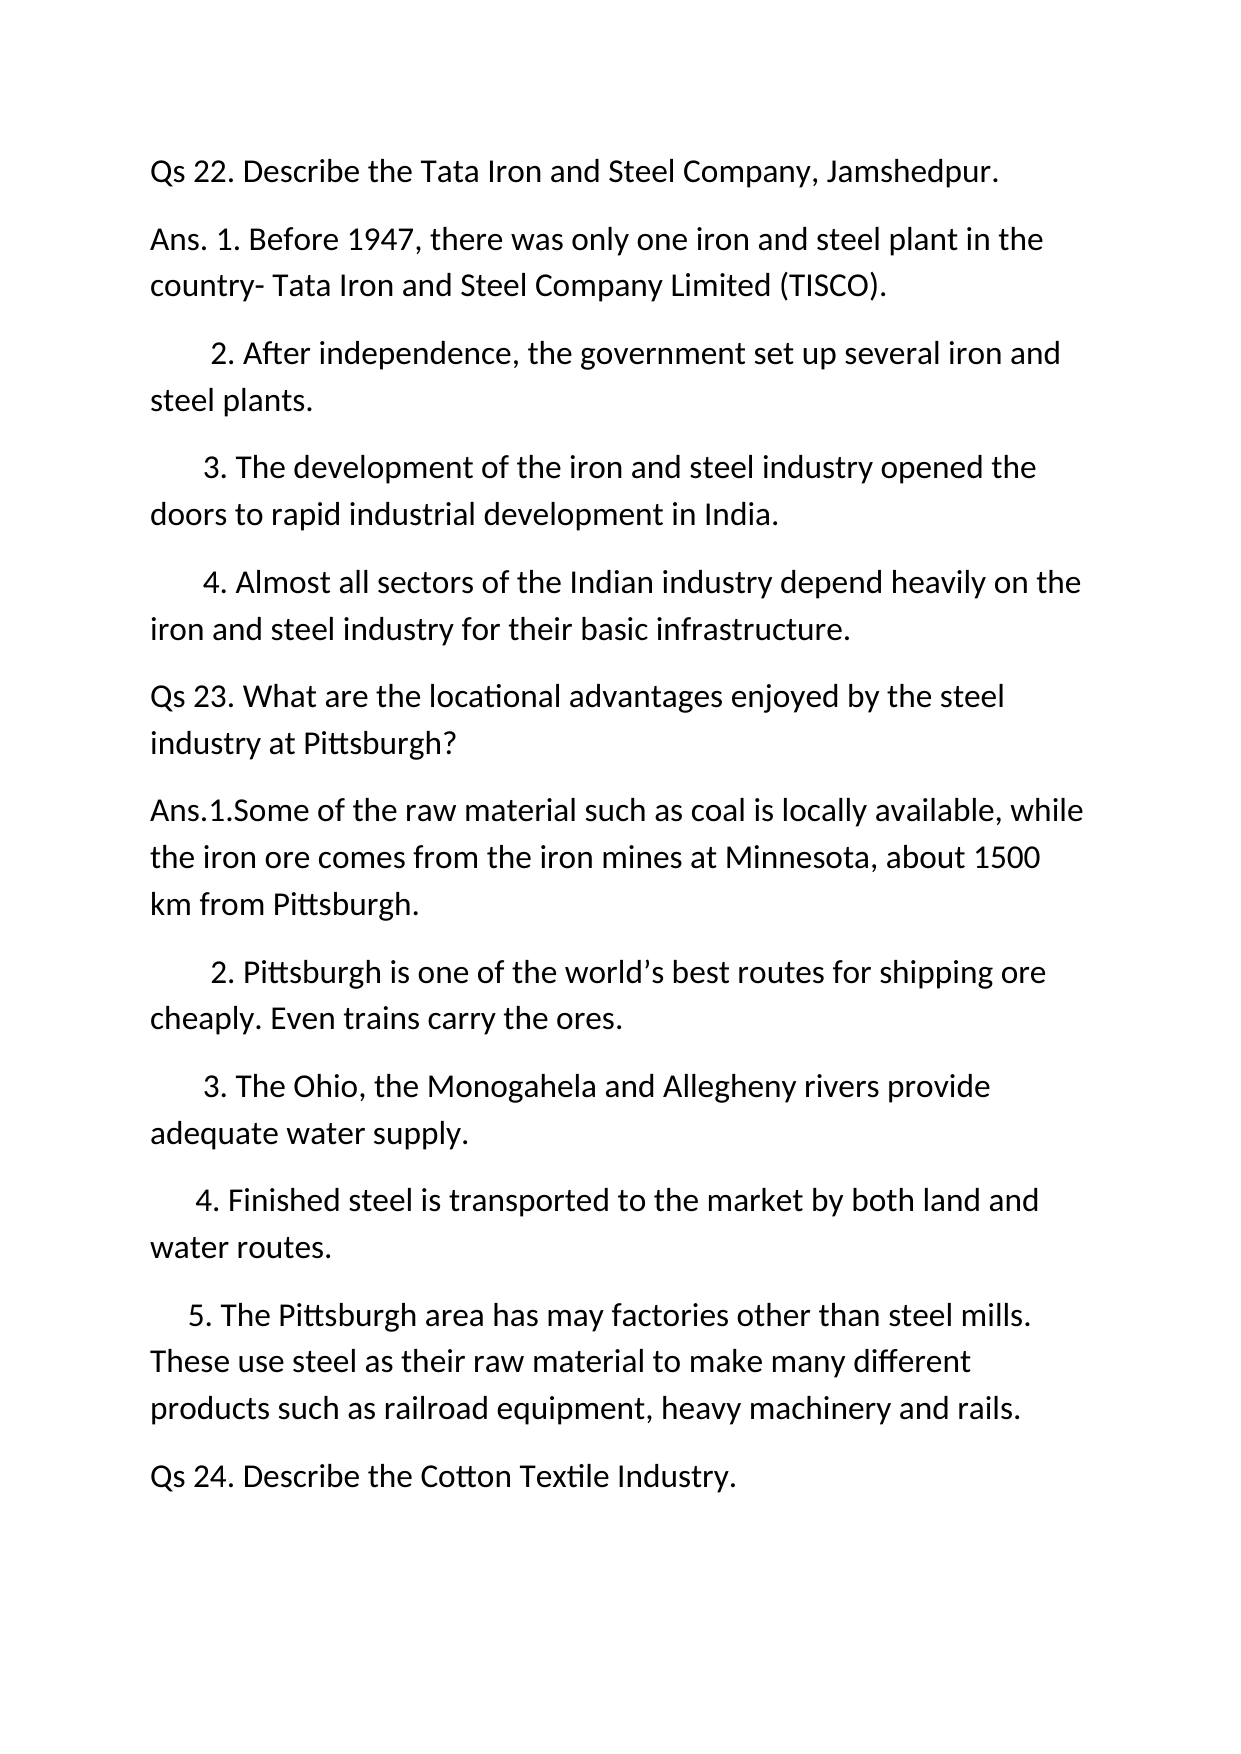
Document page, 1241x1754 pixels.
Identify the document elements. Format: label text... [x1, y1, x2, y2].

text Qs 24. Describe the Cotton Textile Industry. [150, 1455, 1090, 1496]
text 4. Finished steel is transported to the market by both land and water routes. [150, 1179, 1090, 1267]
text 2. After independence, the government set up several iron and steel plants. [150, 332, 1090, 419]
text 5. The Pittsburgh area has may factories other than steel mills. These use steel as their raw material to make many different products such as railroad equipment, heavy machinery and rails. [150, 1294, 1090, 1428]
text Ans.1.Some of the raw material such as coal is locally available, while the iron ore comes from the iron mines at Minnesota, about 1500 km from Pittsburgh. [150, 789, 1090, 924]
text 4. Almost all sectors of the Indian industry depend heavily on the iron and steel industry for their basic infrastructure. [150, 561, 1090, 648]
text Qs 23. What are the locational advantages enjoyed by the steel industry at Pittsburgh? [150, 675, 1090, 763]
text Ans. 1. Before 1947, there was only one iron and steel plant in the country- Tata Iron and Steel Company Limited (TISCO). [150, 218, 1090, 305]
text 3. The development of the iron and steel industry opened the doors to rapid industrial development in India. [150, 446, 1090, 534]
text Qs 22. Describe the Tata Iron and Steel Company, Jamshedpur. [150, 150, 1090, 191]
text 3. The Ohio, the Monogahela and Allegheny rivers provide adequate water supply. [150, 1065, 1090, 1152]
text 2. Pittsburgh is one of the world’s best routes for shipping ore cheaply. Even trains carry the ores. [150, 951, 1090, 1038]
